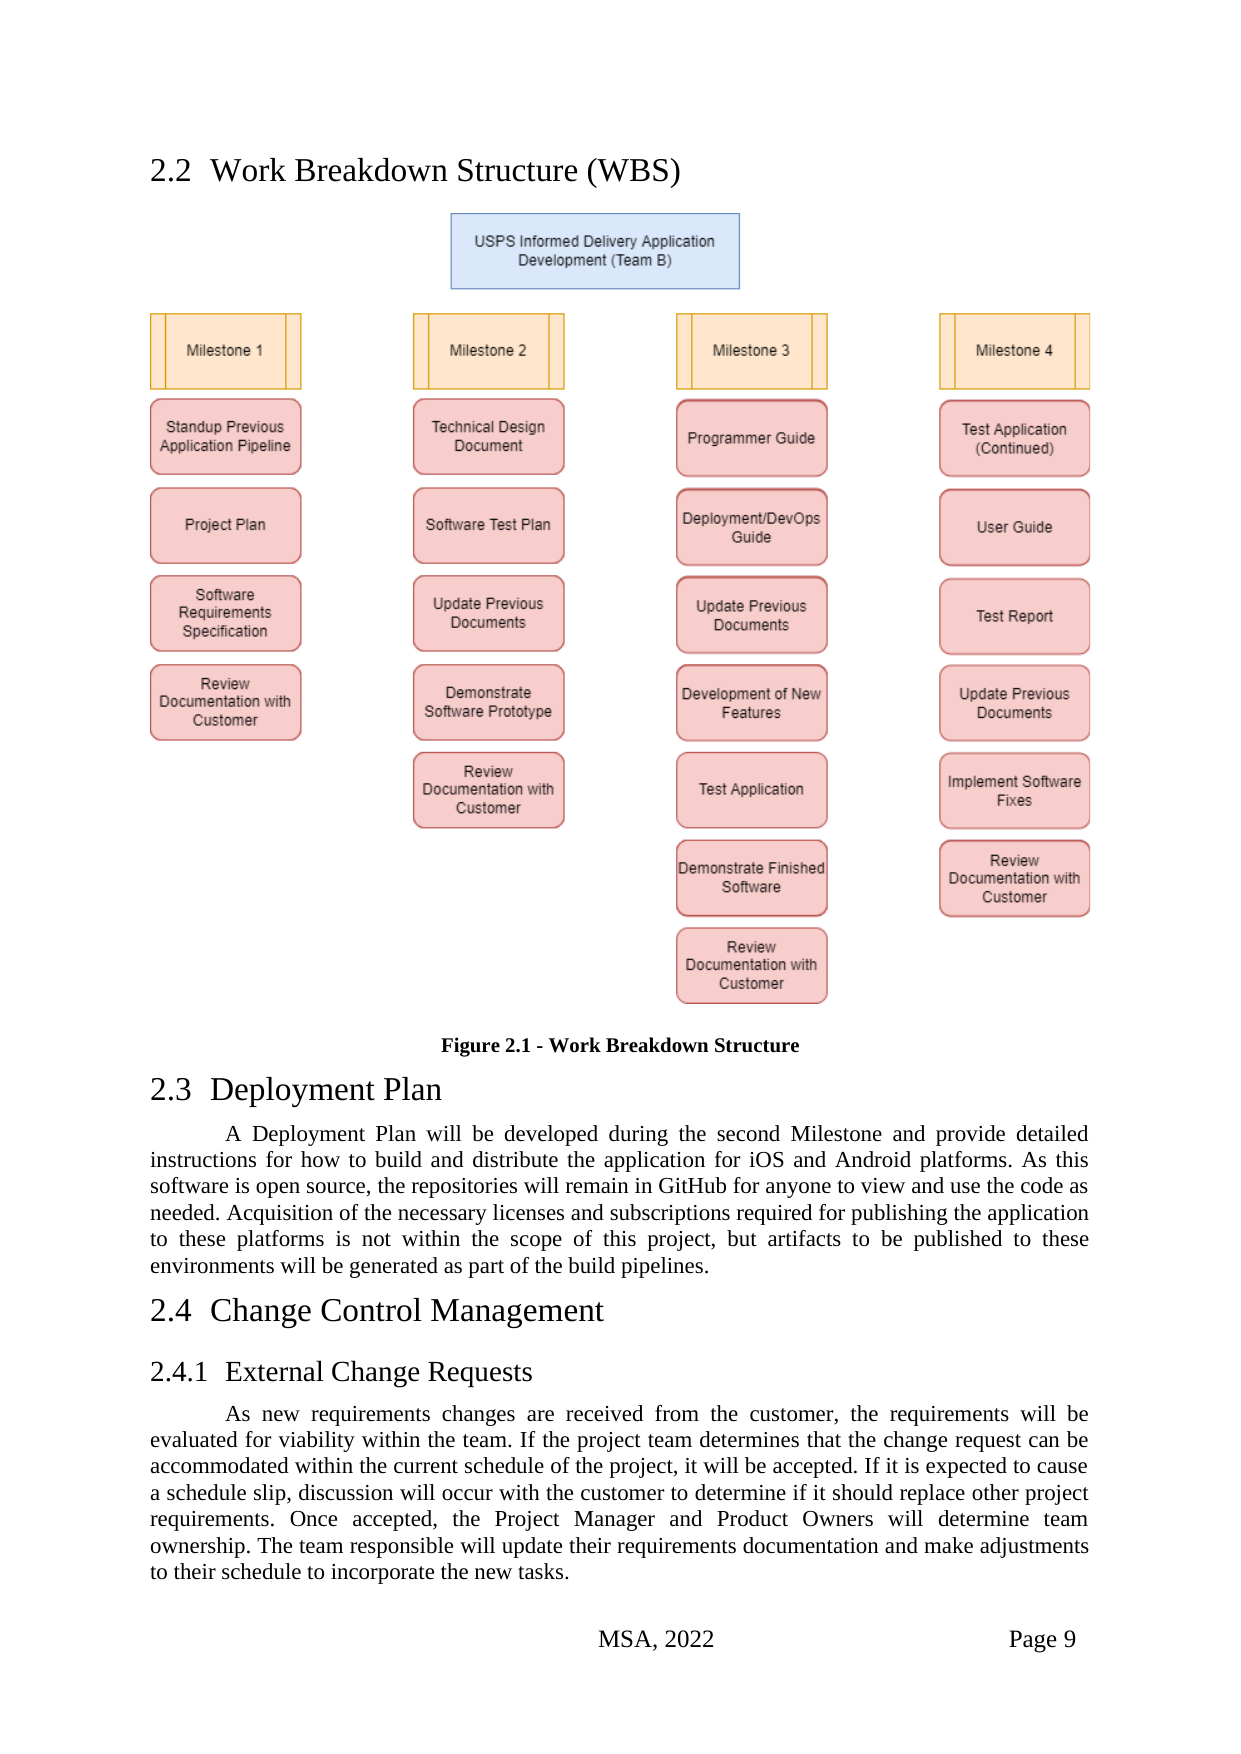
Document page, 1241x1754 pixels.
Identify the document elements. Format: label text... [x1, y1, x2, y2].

subtitle Change Control Management [150, 1291, 1090, 1329]
picture [150, 213, 1091, 1004]
text Figure 2.1 - Work Breakdown Structure [150, 1032, 1090, 1057]
subtitle Deployment Plan [150, 1069, 1090, 1107]
subtitle Work Breakdown Structure (WBS) [150, 150, 1090, 188]
text A Deployment Plan will be developed during the second Milestone and provide detailed instructions for how to build and distribute the application for iOS and Android platforms. As this software is open source, the repositories will remain in GitHub for anyone to view and use the code as needed. Acquisition of the necessary licenses and subscriptions required for publishing the application to these platforms is not within the scope of this project, but artifacts to be published to these environments will be generated as part of the build pipelines. [150, 1120, 1090, 1278]
subtitle External Change Requests [150, 1354, 1090, 1387]
text As new requirements changes are received from the customer, the requirements will be evaluated for viability within the team. If the project team determines that the change request can be accommodated within the current schedule of the project, it will be accepted. If it is expected to cause a schedule slip, discussion will occur with the customer to determine if it should replace other project requirements. Once accepted, the Project Manager and Product Owners will determine team ownership. The team responsible will update their requirements documentation and make adjustments to their schedule to incorporate the new tasks. [150, 1400, 1090, 1584]
